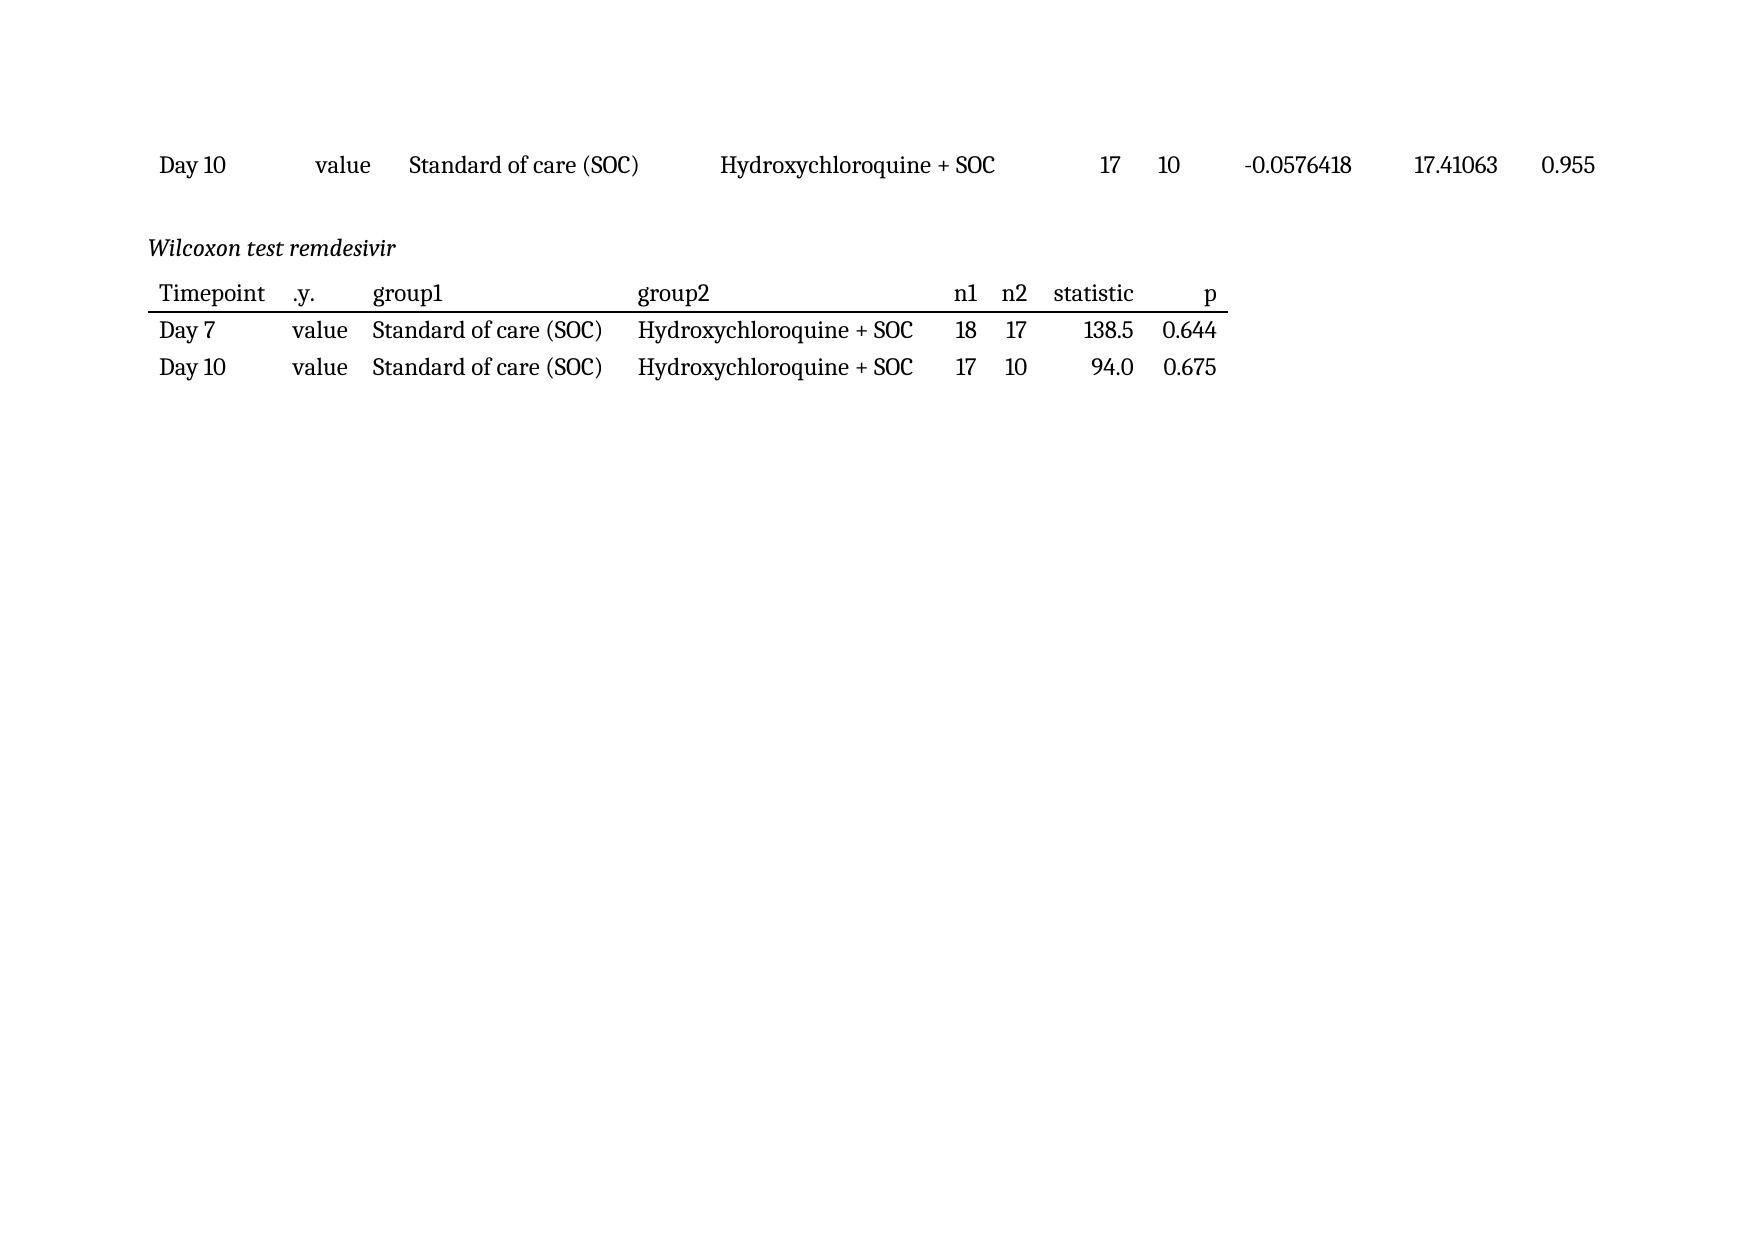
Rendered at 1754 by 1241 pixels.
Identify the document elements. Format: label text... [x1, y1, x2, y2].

table_header n2 [988, 275, 1038, 311]
table_cell 17.41063 [1363, 148, 1509, 184]
table_cell 10 [988, 349, 1038, 385]
table_header p [1145, 275, 1228, 311]
table_cell Day 7 [148, 313, 281, 349]
table_cell 0.644 [1145, 313, 1228, 349]
table_cell -0.0576418 [1191, 148, 1363, 184]
table_cell 0.955 [1509, 148, 1606, 184]
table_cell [398, 148, 708, 184]
table_cell 94.0 [1038, 349, 1145, 385]
table_header group2 [626, 275, 937, 311]
table_cell 138.5 [1038, 313, 1145, 349]
table_cell value [304, 148, 398, 184]
table_cell Standard of care (SOC) [362, 349, 626, 385]
table_header statistic [1038, 275, 1145, 311]
table_cell value [281, 313, 362, 349]
table_cell 17 [1073, 148, 1132, 184]
table_cell 0.675 [1145, 349, 1228, 385]
table_cell 18 [938, 313, 988, 349]
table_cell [709, 148, 1073, 184]
table_cell value [281, 349, 362, 385]
table_cell Standard of care (SOC) [362, 313, 626, 349]
table_header group1 [362, 275, 626, 311]
table_header n1 [938, 275, 988, 311]
table_cell 17 [938, 349, 988, 385]
table_cell Day 10 [148, 349, 281, 385]
table_cell Day 10 [148, 148, 304, 184]
text Wilcoxon test remdesivir [148, 233, 1606, 262]
table_cell 17 [988, 313, 1038, 349]
table_cell Hydroxychloroquine + SOC [626, 313, 937, 349]
table_header Timepoint [148, 275, 281, 311]
table_cell Hydroxychloroquine + SOC [626, 349, 937, 385]
table_cell 10 [1132, 148, 1191, 184]
table_header .y. [281, 275, 362, 311]
